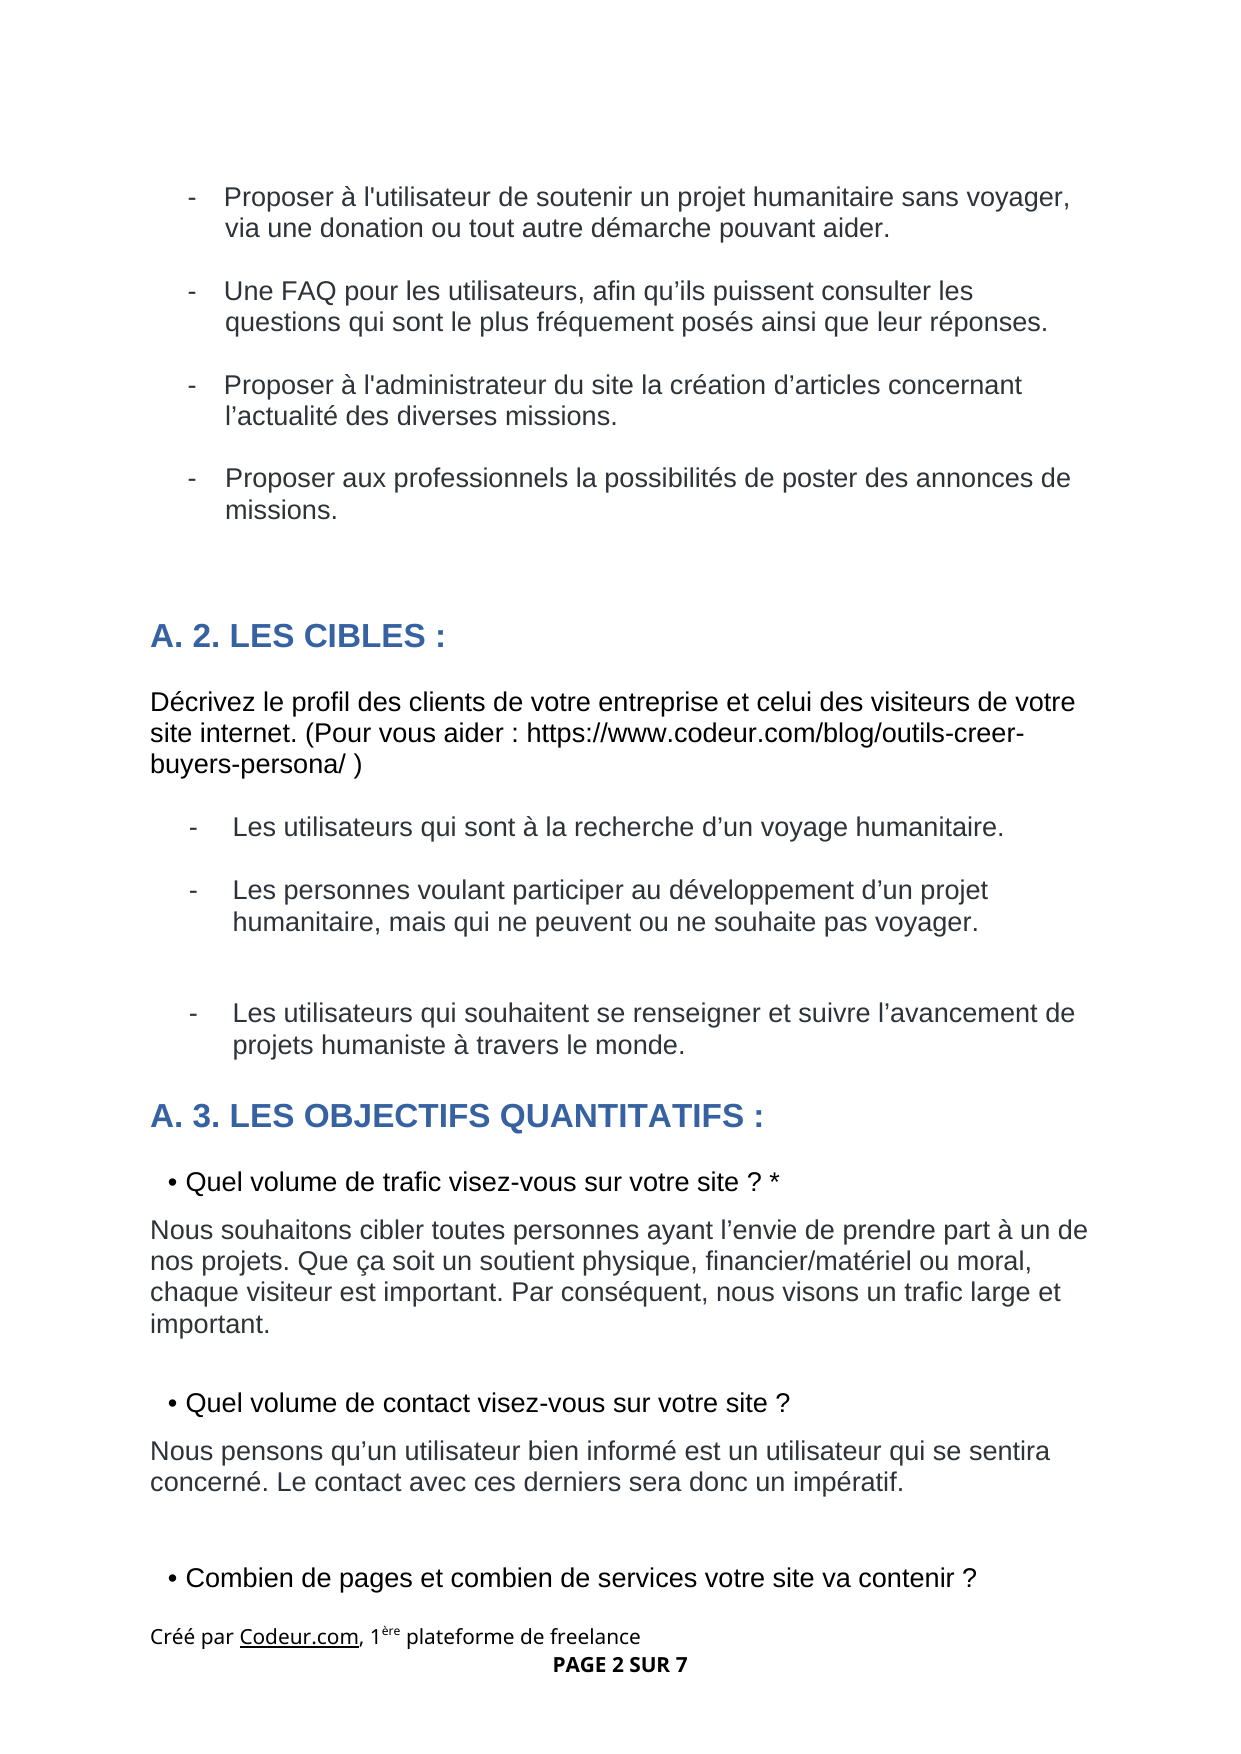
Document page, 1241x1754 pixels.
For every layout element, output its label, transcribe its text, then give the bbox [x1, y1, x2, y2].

list Les personnes voulant participer au développement d’un projet humanitaire, mais qui ne peuvent ou ne souhaite pas voyager. [188, 874, 1090, 937]
list Proposer à l'utilisateur de soutenir un projet humanitaire sans voyager, via une donation ou tout autre démarche pouvant aider. [187, 181, 1090, 244]
list Les utilisateurs qui souhaitent se renseigner et suivre l’avancement de projets humaniste à travers le monde. [188, 997, 1090, 1061]
list Quel volume de trafic visez-vous sur votre site ? * [168, 1166, 1090, 1197]
text Nous pensons qu’un utilisateur bien informé est un utilisateur qui se sentira concerné. Le contact avec ces derniers sera donc un impératif. [150, 1435, 1090, 1497]
list Proposer à l'administrateur du site la création d’articles concernant l’actualité des diverses missions. [187, 369, 1090, 431]
list Une FAQ pour les utilisateurs, afin qu’ils puissent consulter les questions qui sont le plus fréquement posés ainsi que leur réponses. [187, 275, 1090, 337]
text A. 3. Les objectifs quantitatifs : [150, 1096, 1090, 1135]
text Nous souhaitons cibler toutes personnes ayant l’envie de prendre part à un de nos projets. Que ça soit un soutient physique, financier/matériel ou moral, chaque visiteur est important. Par conséquent, nous visons un trafic large et important. [150, 1214, 1090, 1339]
list Proposer aux professionnels la possibilités de poster des annonces de missions. [187, 462, 1090, 525]
list Combien de pages et combien de services votre site va contenir ? [168, 1562, 1090, 1593]
text Décrivez le profil des clients de votre entreprise et celui des visiteurs de votre site internet. (Pour vous aider : https://www.codeur.com/blog/outils-creer-buyers-persona/ ) [150, 686, 1090, 779]
text A. 2. Les cibles : [150, 616, 1090, 655]
list Quel volume de contact visez-vous sur votre site ? [168, 1387, 1090, 1418]
list Les utilisateurs qui sont à la recherche d’un voyage humanitaire. [188, 811, 1090, 842]
